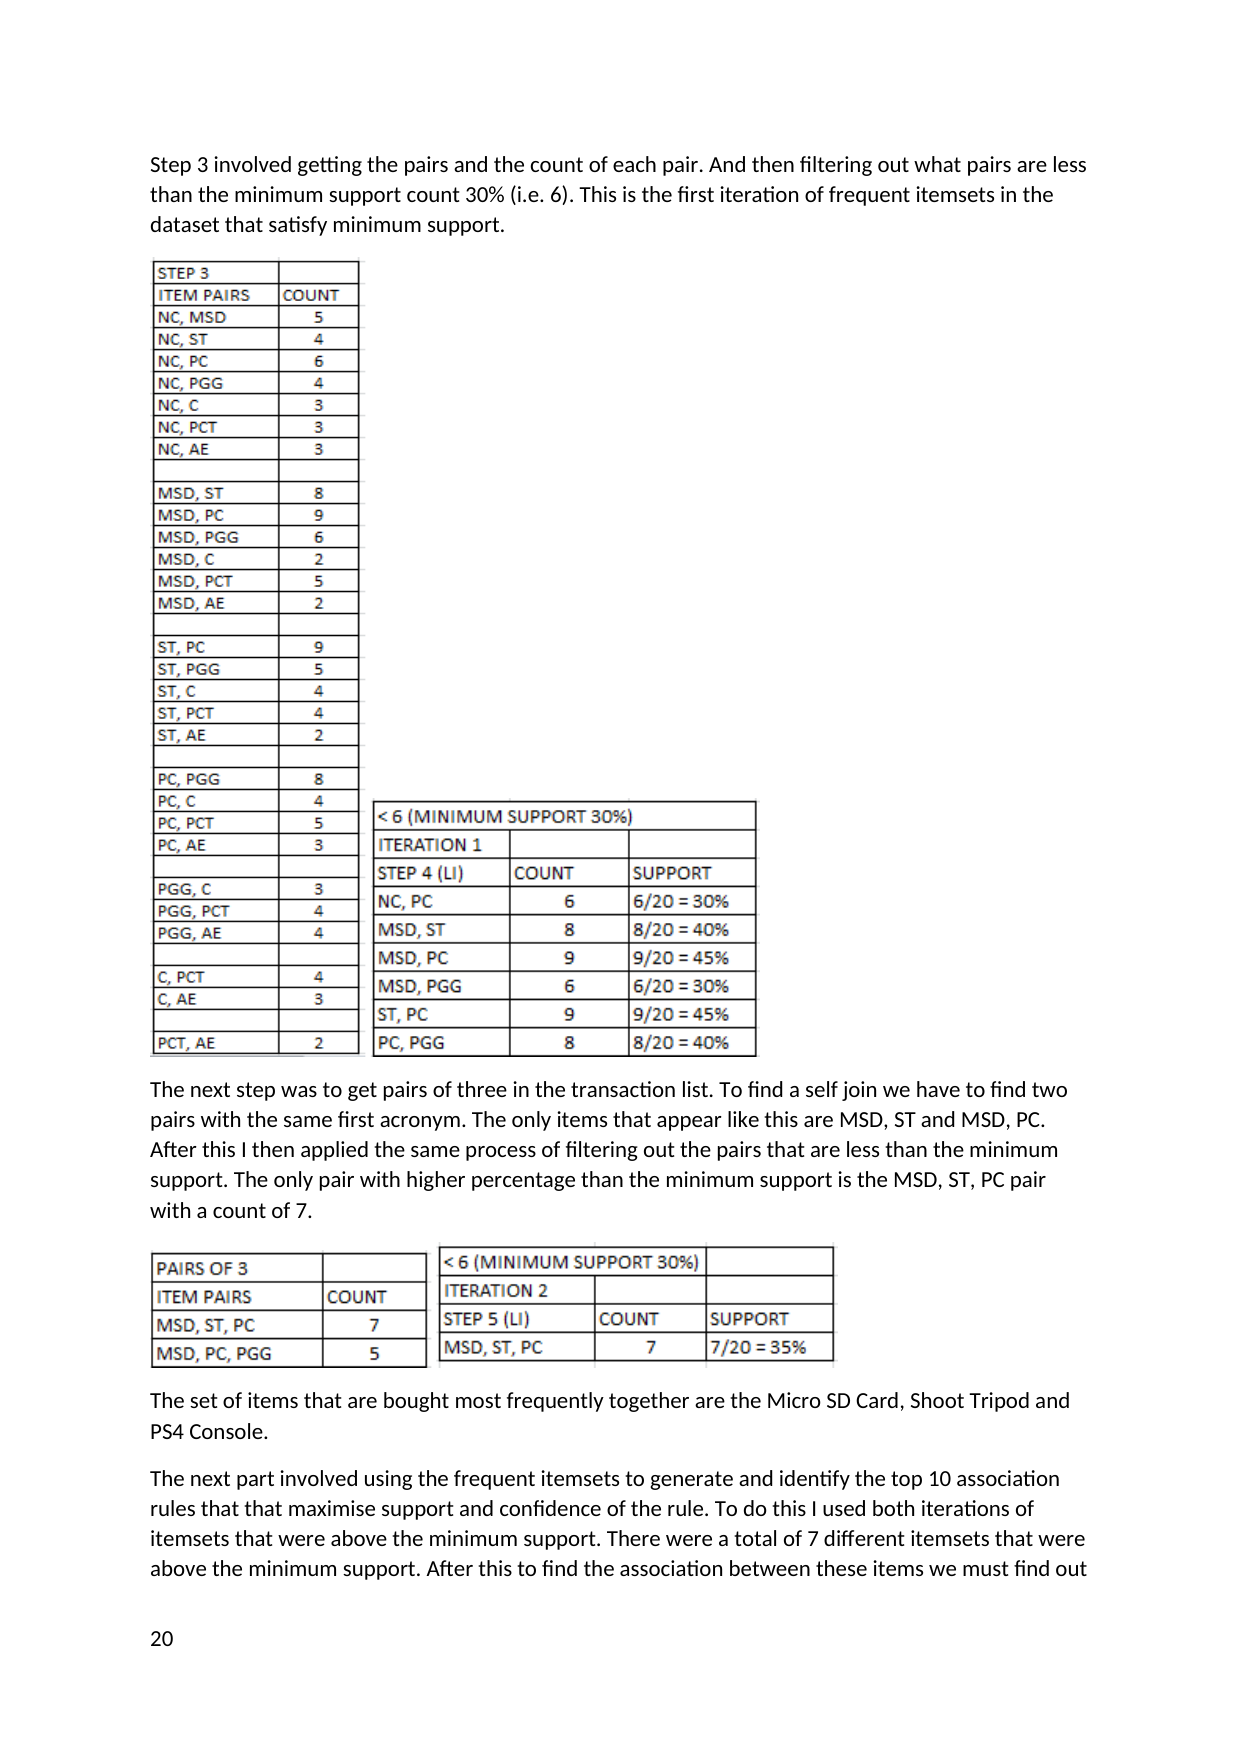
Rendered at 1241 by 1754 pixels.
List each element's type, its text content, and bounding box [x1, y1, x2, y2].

text The next step was to get pairs of three in the transaction list. To find a self join we have to find two pairs with the same first acronym. The only items that appear like this are MSD, ST and MSD, PC. After this I then applied the same process of filtering out the pairs that are less than the minimum support. The only pair with higher percentage than the minimum support is the MSD, ST, PC pair with a count of 7. [150, 1075, 1090, 1224]
picture [150, 257, 366, 1057]
text The set of items that are bought most frequently together are the Micro SD Card, Shoot Tripod and PS4 Console. [150, 1387, 1090, 1445]
picture [436, 1242, 838, 1368]
picture [150, 1250, 432, 1368]
text Step 3 involved getting the pairs and the count of each pair. And then filtering out what pairs are less than the minimum support count 30% (i.e. 6). This is the first iteration of frequent itemsets in the dataset that satisfy minimum support. [150, 150, 1090, 238]
picture [370, 798, 760, 1057]
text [150, 1464, 1090, 1582]
